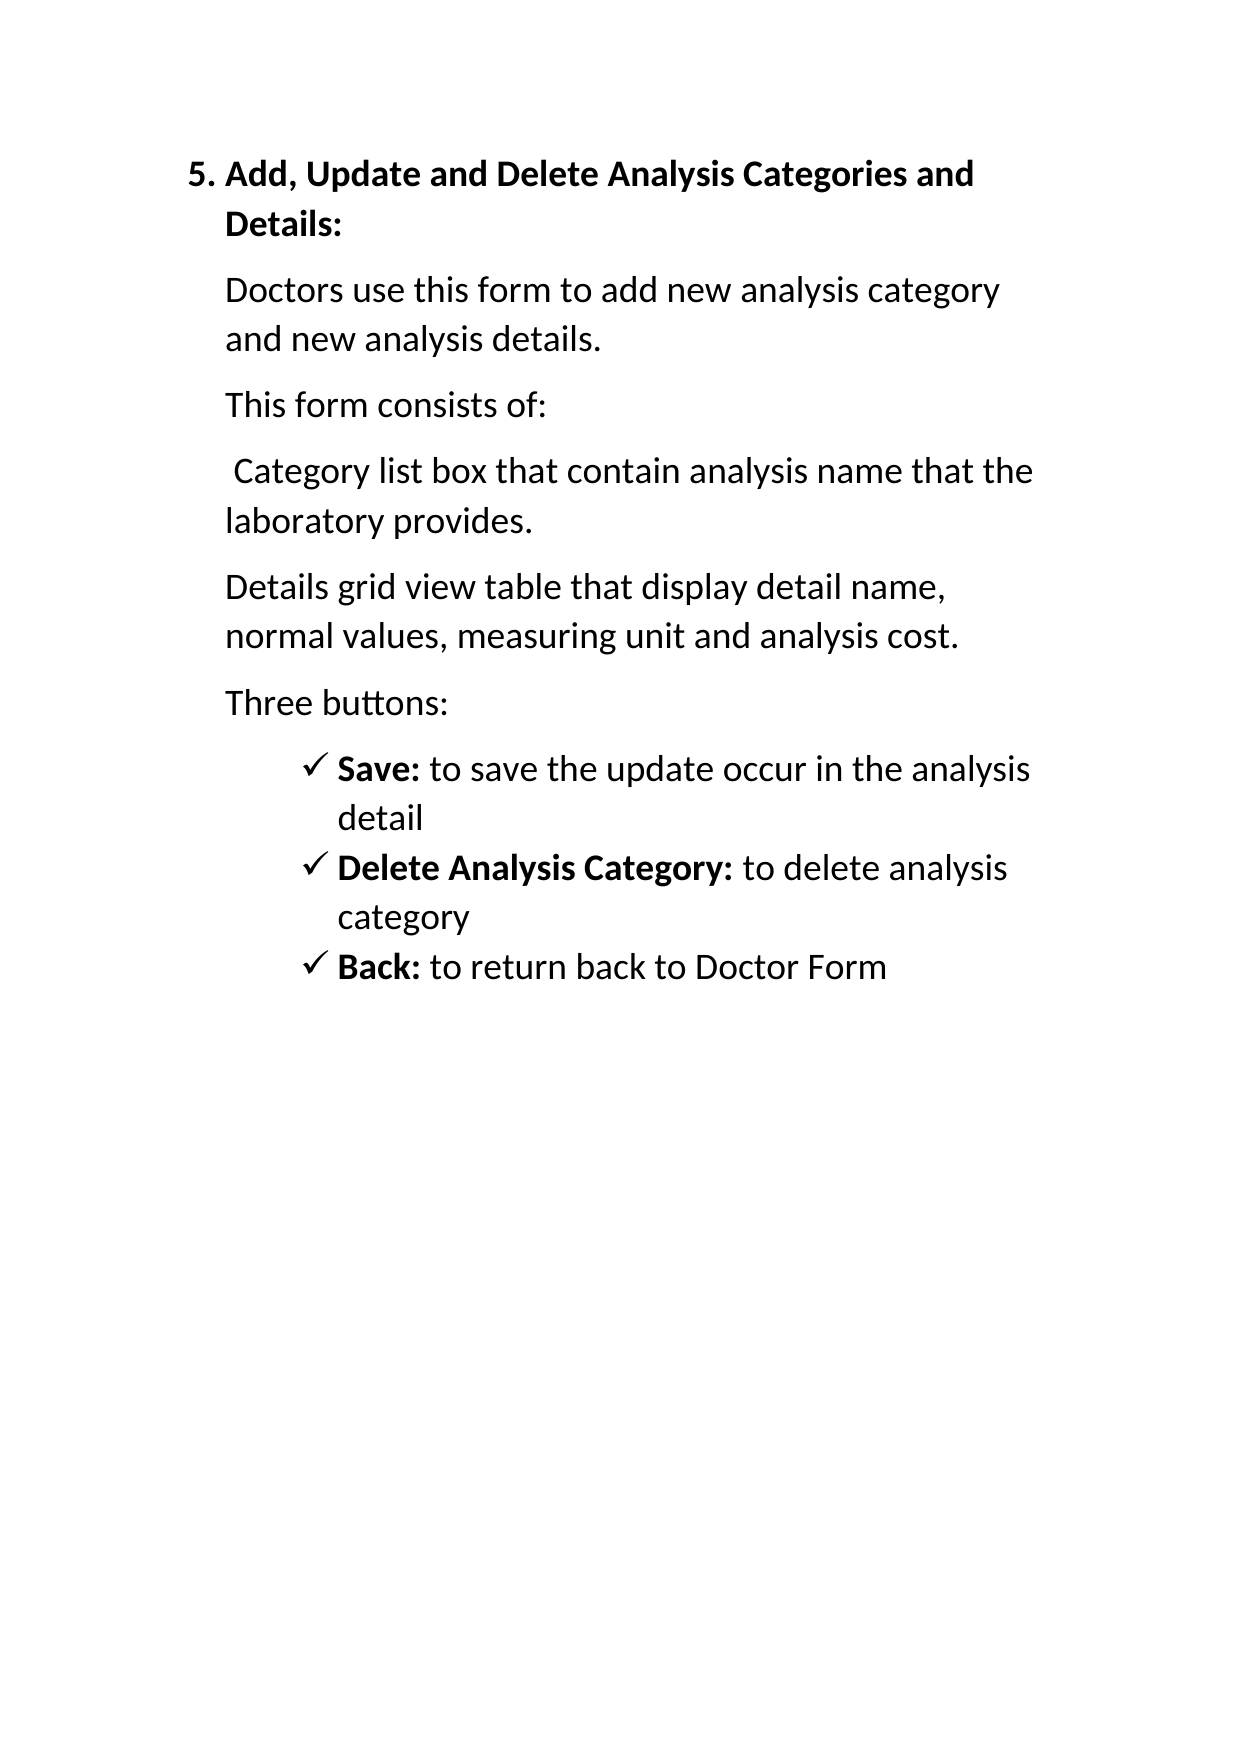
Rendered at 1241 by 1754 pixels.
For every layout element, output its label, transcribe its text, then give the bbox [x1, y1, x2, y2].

list Delete Analysis Category: to delete analysis category [300, 844, 1053, 939]
list Back: to return back to Doctor Form [300, 943, 1053, 988]
text Three buttons: [225, 679, 1053, 724]
list Add, Update and Delete Analysis Categories and Details: [187, 150, 1053, 245]
text Details grid view table that display detail name, normal values, measuring unit and analysis cost. [225, 563, 1053, 658]
list Save: to save the update occur in the analysis detail [300, 745, 1053, 840]
text This form consists of: [225, 381, 1053, 427]
text Doctors use this form to add new analysis category and new analysis details. [225, 266, 1053, 361]
text Category list box that contain analysis name that the laboratory provides. [225, 447, 1053, 543]
